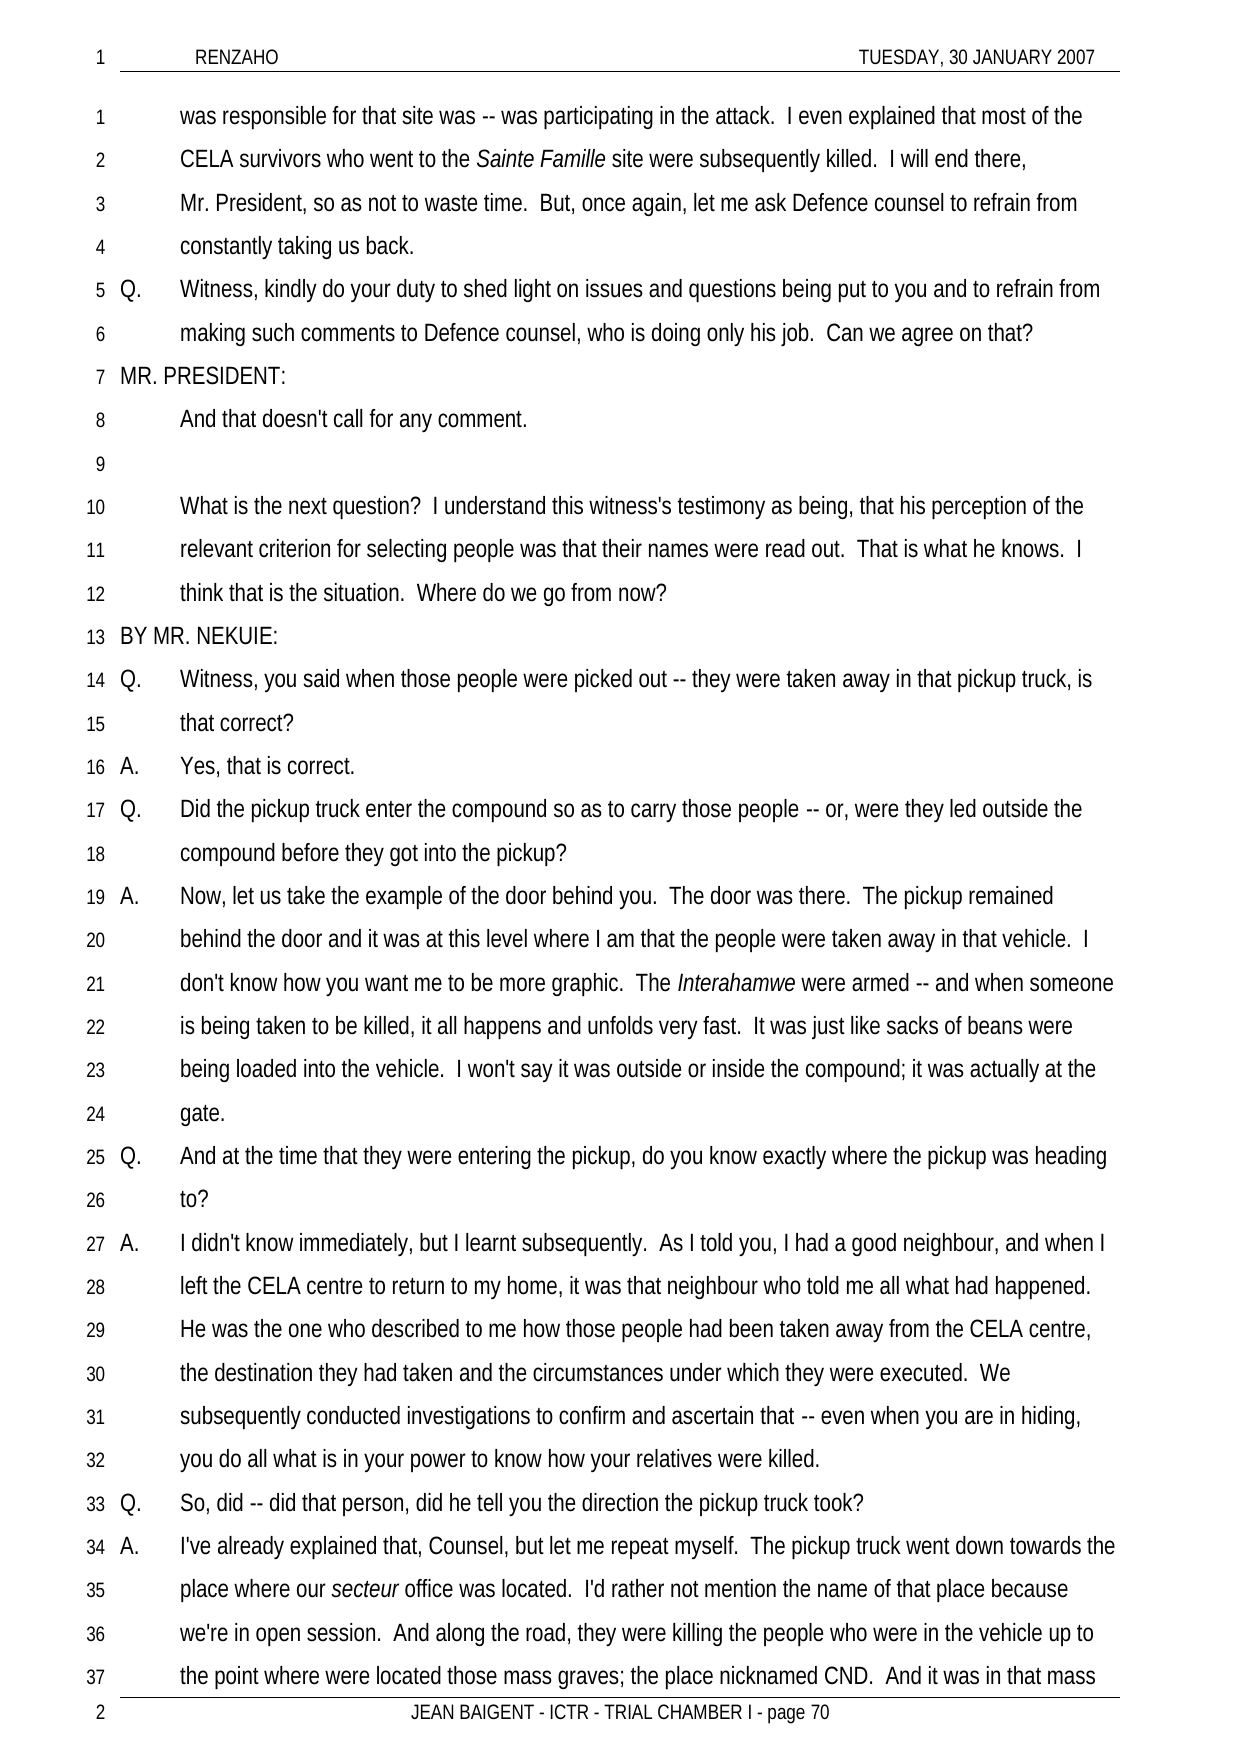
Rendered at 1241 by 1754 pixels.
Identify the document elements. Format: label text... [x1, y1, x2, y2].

text A. I didn't know immediately, but I learnt subsequently. As I told you, I had a good neighbour, and when I left the CELA centre to return to my home, it was that neighbour who told me all what had happened. He was the one who described to me how those people had been taken away from the CELA centre, the destination they had taken and the circumstances under which they were executed. We subsequently conducted investigations to confirm and ascertain that -- even when you are in hiding, you do all what is in your power to know how your relatives were killed. [120, 1217, 1120, 1477]
text BY MR. NEKUIE: [120, 610, 1120, 653]
text A. Yes, that is correct. [120, 740, 1120, 783]
text Q. Witness, kindly do your duty to shed light on issues and questions being put to you and to refrain from making such comments to Defence counsel, who is doing only his job. Can we agree on that? [120, 263, 1120, 350]
text Q. Witness, you said when those people were picked out -- they were taken away in that pickup truck, is that correct? [120, 653, 1120, 740]
text Q. Did the pickup truck enter the compound so as to carry those people -- or, were they led outside the compound before they got into the pickup? [120, 783, 1120, 870]
text Q. And at the time that they were entering the pickup, do you know exactly where the pickup was heading to? [120, 1130, 1120, 1217]
text MR. PRESIDENT: [120, 350, 1120, 393]
text What is the next question? I understand this witness's testimony as being, that his perception of the relevant criterion for selecting people was that their names were read out. That is what he knows. I think that is the situation. Where do we go from now? [180, 480, 1120, 610]
text And that doesn't call for any comment. [180, 393, 1120, 437]
text A. Now, let us take the example of the door behind you. The door was there. The pickup remained behind the door and it was at this level where I am that the people were taken away in that vehicle. I don't know how you want me to be more graphic. The Interahamwe were armed -- and when someone is being taken to be killed, it all happens and unfolds very fast. It was just like sacks of beans were being loaded into the vehicle. I won't say it was outside or inside the compound; it was actually at the gate. [120, 870, 1120, 1130]
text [120, 1520, 1120, 1693]
text Q. So, did -- did that person, did he tell you the direction the pickup truck took? [120, 1477, 1120, 1520]
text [120, 90, 1120, 263]
